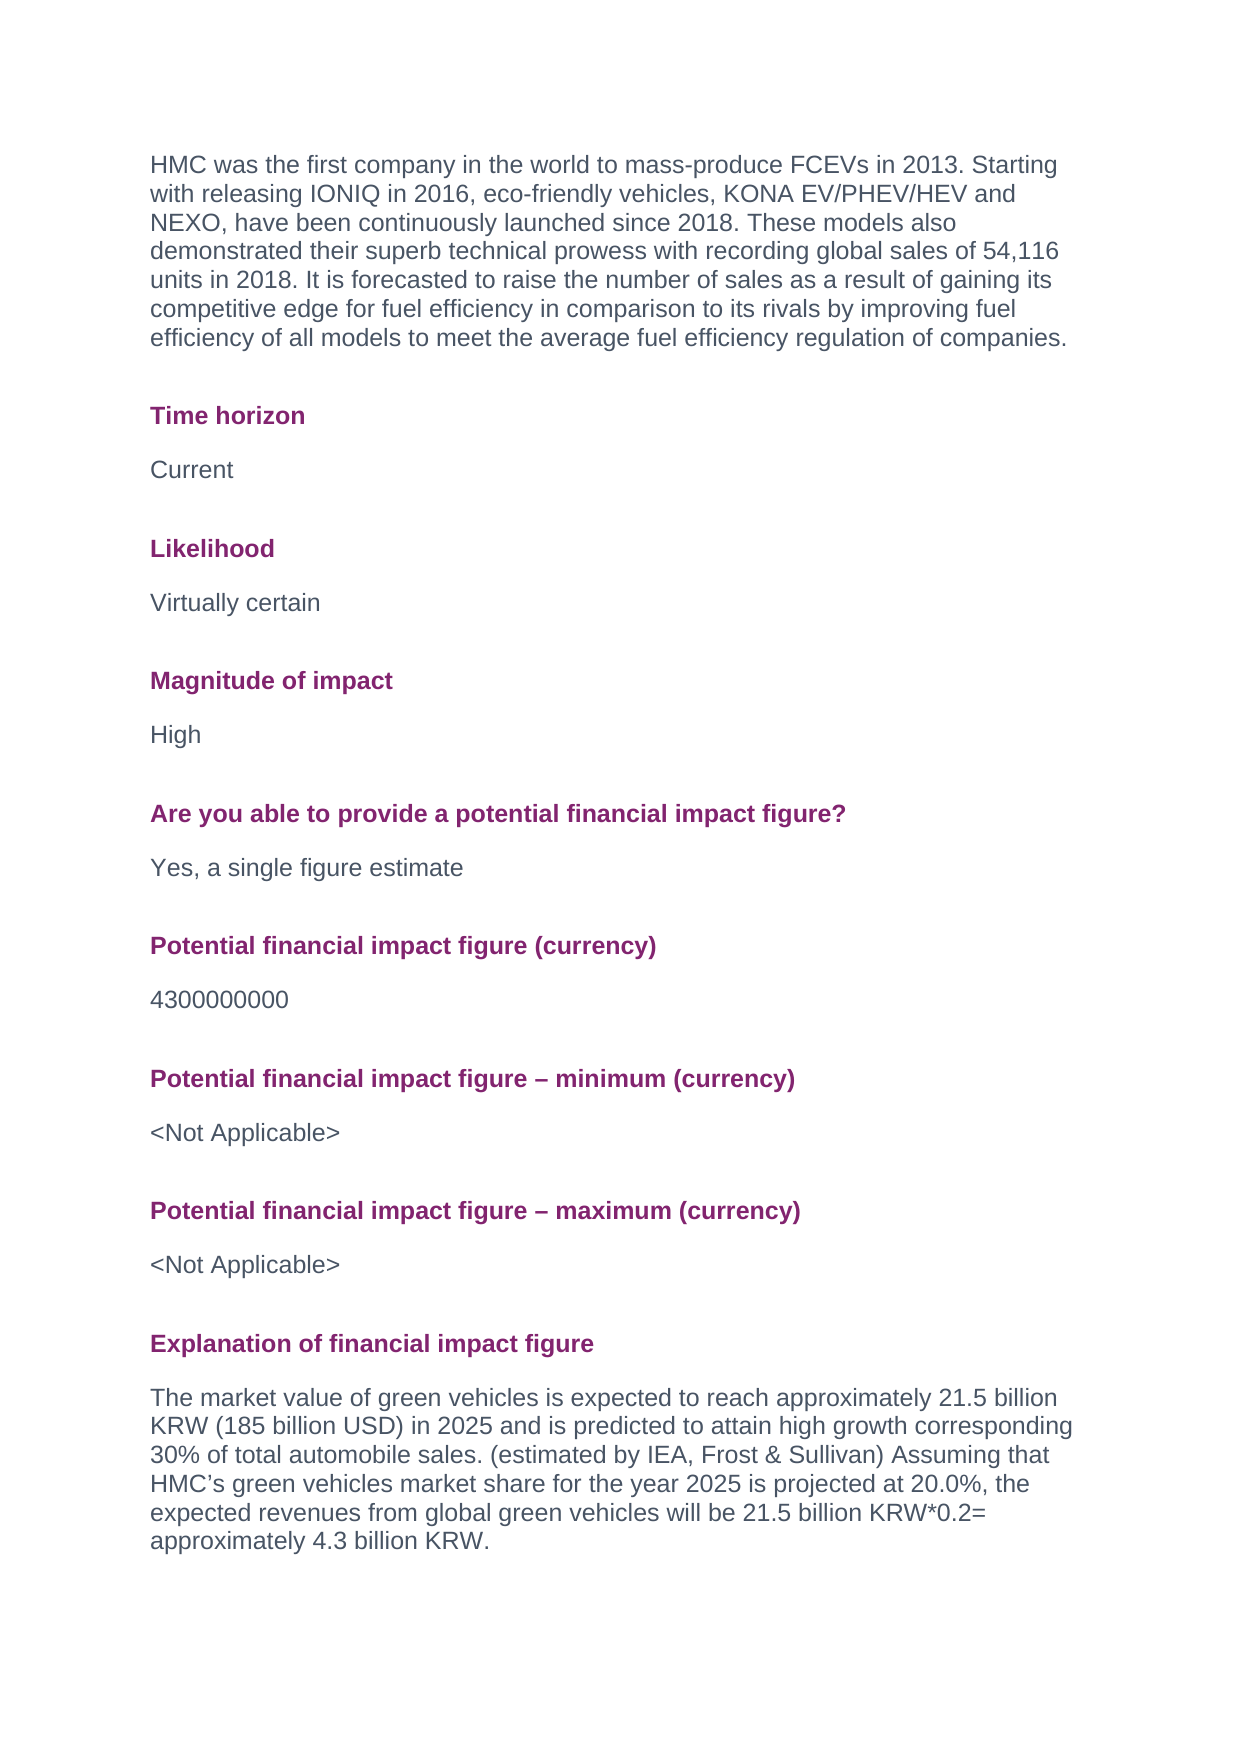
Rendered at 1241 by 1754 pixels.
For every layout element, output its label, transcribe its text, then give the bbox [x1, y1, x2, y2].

text 4300000000 [150, 985, 1090, 1014]
subtitle Potential financial impact figure (currency) [150, 931, 1090, 960]
text <Not Applicable> [150, 1117, 1090, 1146]
text <Not Applicable> [150, 1250, 1090, 1279]
text Current [150, 455, 1090, 484]
text The market value of green vehicles is expected to reach approximately 21.5 billion KRW (185 billion USD) in 2025 and is predicted to attain high growth corresponding 30% of total automobile sales. (estimated by IEA, Frost & Sullivan) Assuming that HMC’s green vehicles market share for the year 2025 is projected at 20.0%, the expected revenues from global green vehicles will be 21.5 billion KRW*0.2= approximately 4.3 billion KRW. [150, 1382, 1090, 1555]
text Yes, a single figure estimate [150, 852, 1090, 881]
subtitle Likelihood [150, 534, 1090, 562]
text High [150, 720, 1090, 749]
text Virtually certain [150, 587, 1090, 616]
subtitle Potential financial impact figure – minimum (currency) [150, 1064, 1090, 1092]
subtitle Potential financial impact figure – maximum (currency) [150, 1196, 1090, 1225]
subtitle Explanation of financial impact figure [150, 1329, 1090, 1357]
subtitle Magnitude of impact [150, 666, 1090, 695]
subtitle Time horizon [150, 401, 1090, 430]
subtitle Are you able to provide a potential financial impact figure? [150, 799, 1090, 827]
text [150, 150, 1090, 351]
